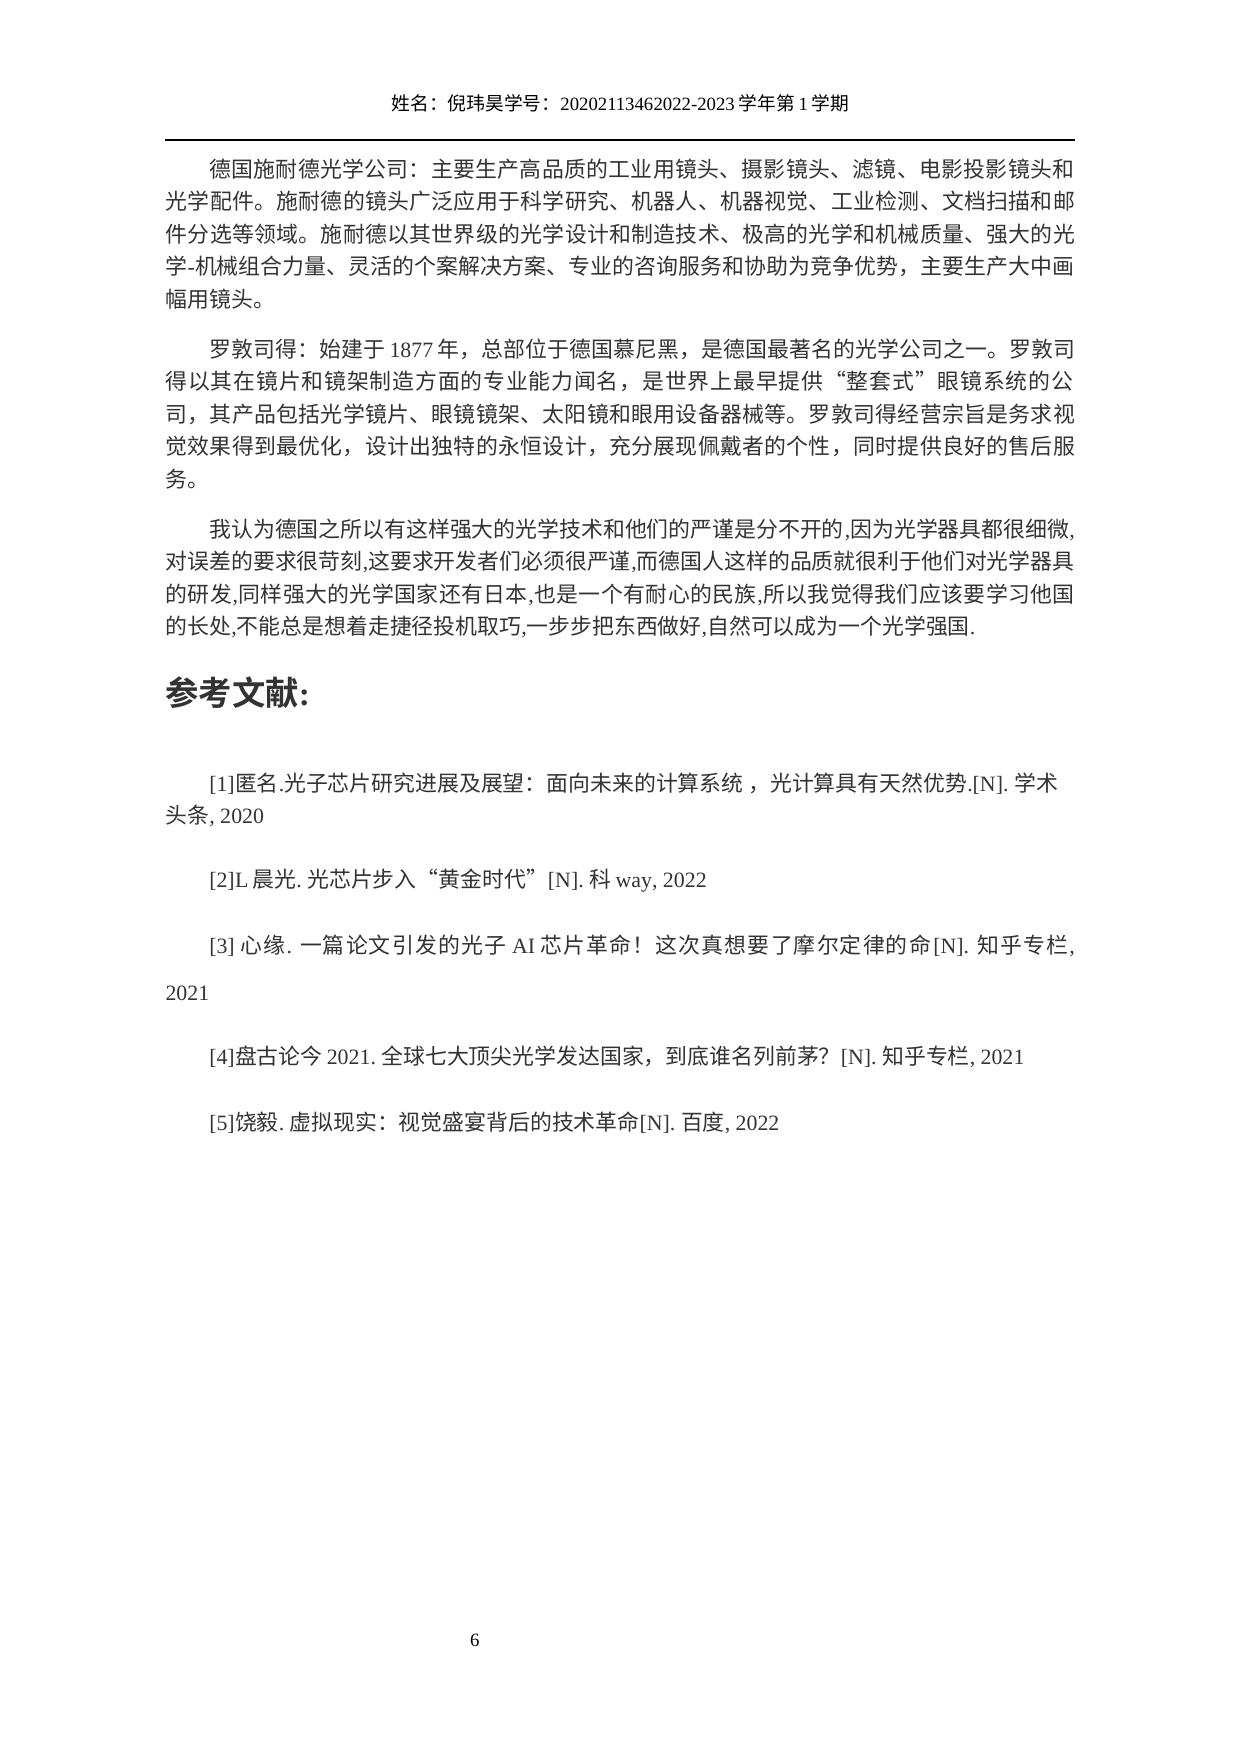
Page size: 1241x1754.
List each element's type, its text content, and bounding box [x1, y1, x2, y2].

text 罗敦司得：始建于1877年，总部位于德国慕尼黑，是德国最著名的光学公司之一。罗敦司得以其在镜片和镜架制造方面的专业能力闻名，是世界上最早提供“整套式”眼镜系统的公司，其产品包括光学镜片、眼镜镜架、太阳镜和眼用设备器械等。罗敦司得经营宗旨是务求视觉效果得到最优化，设计出独特的永恒设计，充分展现佩戴者的个性，同时提供良好的售后服务。 [165, 331, 1075, 494]
text 我认为德国之所以有这样强大的光学技术和他们的严谨是分不开的,因为光学器具都很细微,对误差的要求很苛刻,这要求开发者们必须很严谨,而德国人这样的品质就很利于他们对光学器具的研发,同样强大的光学国家还有日本,也是一个有耐心的民族,所以我觉得我们应该要学习他国的长处,不能总是想着走捷径投机取巧,一步步把东西做好,自然可以成为一个光学强国. [165, 511, 1075, 641]
text 参考文献: [165, 659, 1075, 724]
subtitle [1]匿名.光子芯片研究进展及展望：面向未来的计算系统 ，光计算具有天然优势.[N]. 学术头条, 2020 [165, 765, 1075, 830]
text [3] 心缘. 一篇论文引发的光子AI芯片革命！这次真想要了摩尔定律的命[N]. 知乎专栏, 2021 [165, 927, 1075, 1009]
text 德国施耐德光学公司：主要生产高品质的工业用镜头、摄影镜头、滤镜、电影投影镜头和光学配件。施耐德的镜头广泛应用于科学研究、机器人、机器视觉、工业检测、文档扫描和邮件分选等领域。施耐德以其世界级的光学设计和制造技术、极高的光学和机械质量、强大的光学-机械组合力量、灵活的个案解决方案、专业的咨询服务和协助为竞争优势，主要生产大中画幅用镜头。 [165, 151, 1075, 314]
text [2]L晨光. 光芯片步入“黄金时代”[N]. 科way, 2022 [165, 862, 1075, 894]
text [5]饶毅. 虚拟现实：视觉盛宴背后的技术革命[N]. 百度, 2022 [165, 1104, 1075, 1137]
text [4]盘古论今2021. 全球七大顶尖光学发达国家，到底谁名列前茅？[N]. 知乎专栏, 2021 [841, 1039, 1075, 1071]
